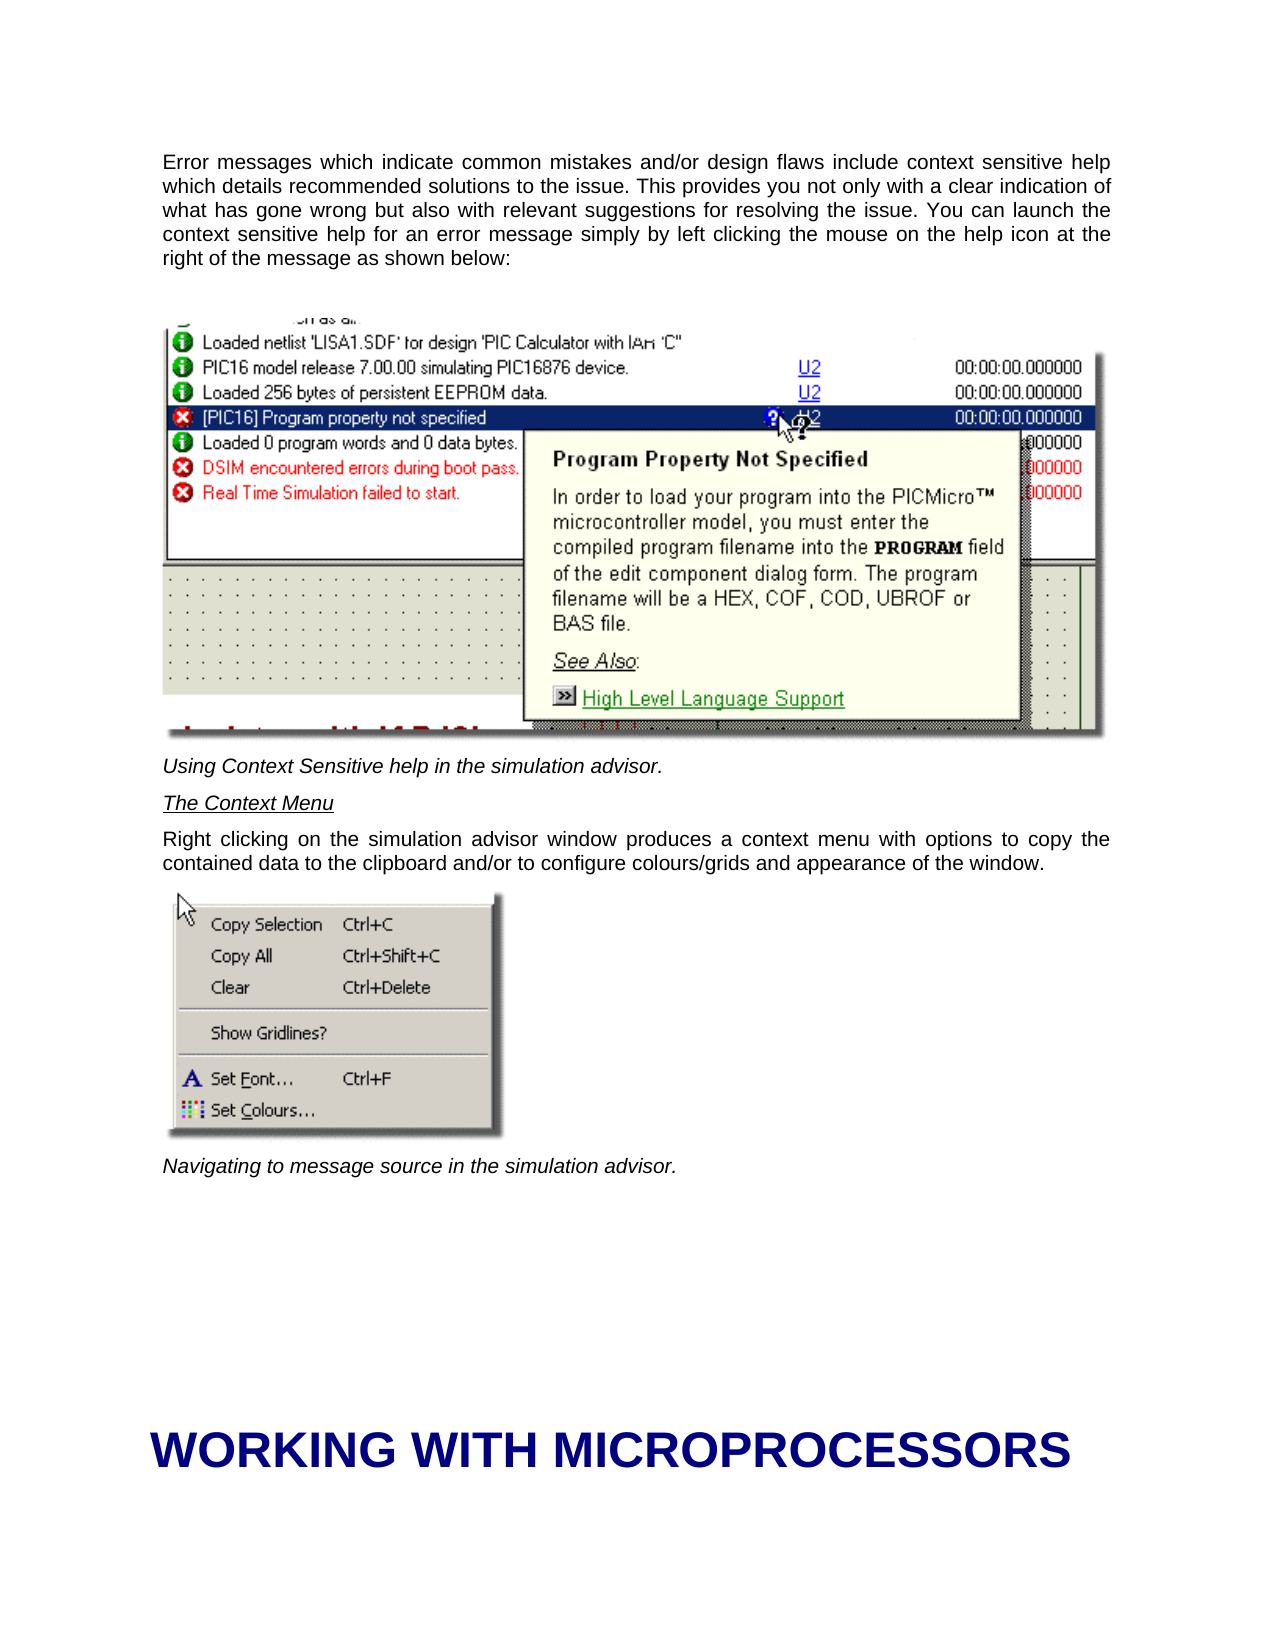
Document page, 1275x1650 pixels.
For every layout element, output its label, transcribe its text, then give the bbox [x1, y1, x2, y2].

text Error messages which indicate common mistakes and/or design flaws include context sensitive help which details recommended solutions to the issue. This provides you not only with a clear indication of what has gone wrong but also with relevant suggestions for resolving the issue. You can launch the context sensitive help for an error message simply by left clicking the mouse on the help icon at the right of the message as shown below: [162, 150, 1112, 270]
text Using Context Sensitive help in the simulation advisor. [162, 754, 1112, 778]
picture [162, 887, 507, 1142]
text Navigating to message source in the simulation advisor. [162, 1154, 1112, 1178]
text Right clicking on the simulation advisor window produces a context menu with options to copy the contained data to the clipboard and/or to configure colours/grids and appearance of the window. [162, 827, 1112, 875]
text WORKING WITH MICROPROCESSORS [150, 1420, 1125, 1478]
picture [162, 318, 1108, 742]
text The Context Menu [162, 791, 1112, 815]
